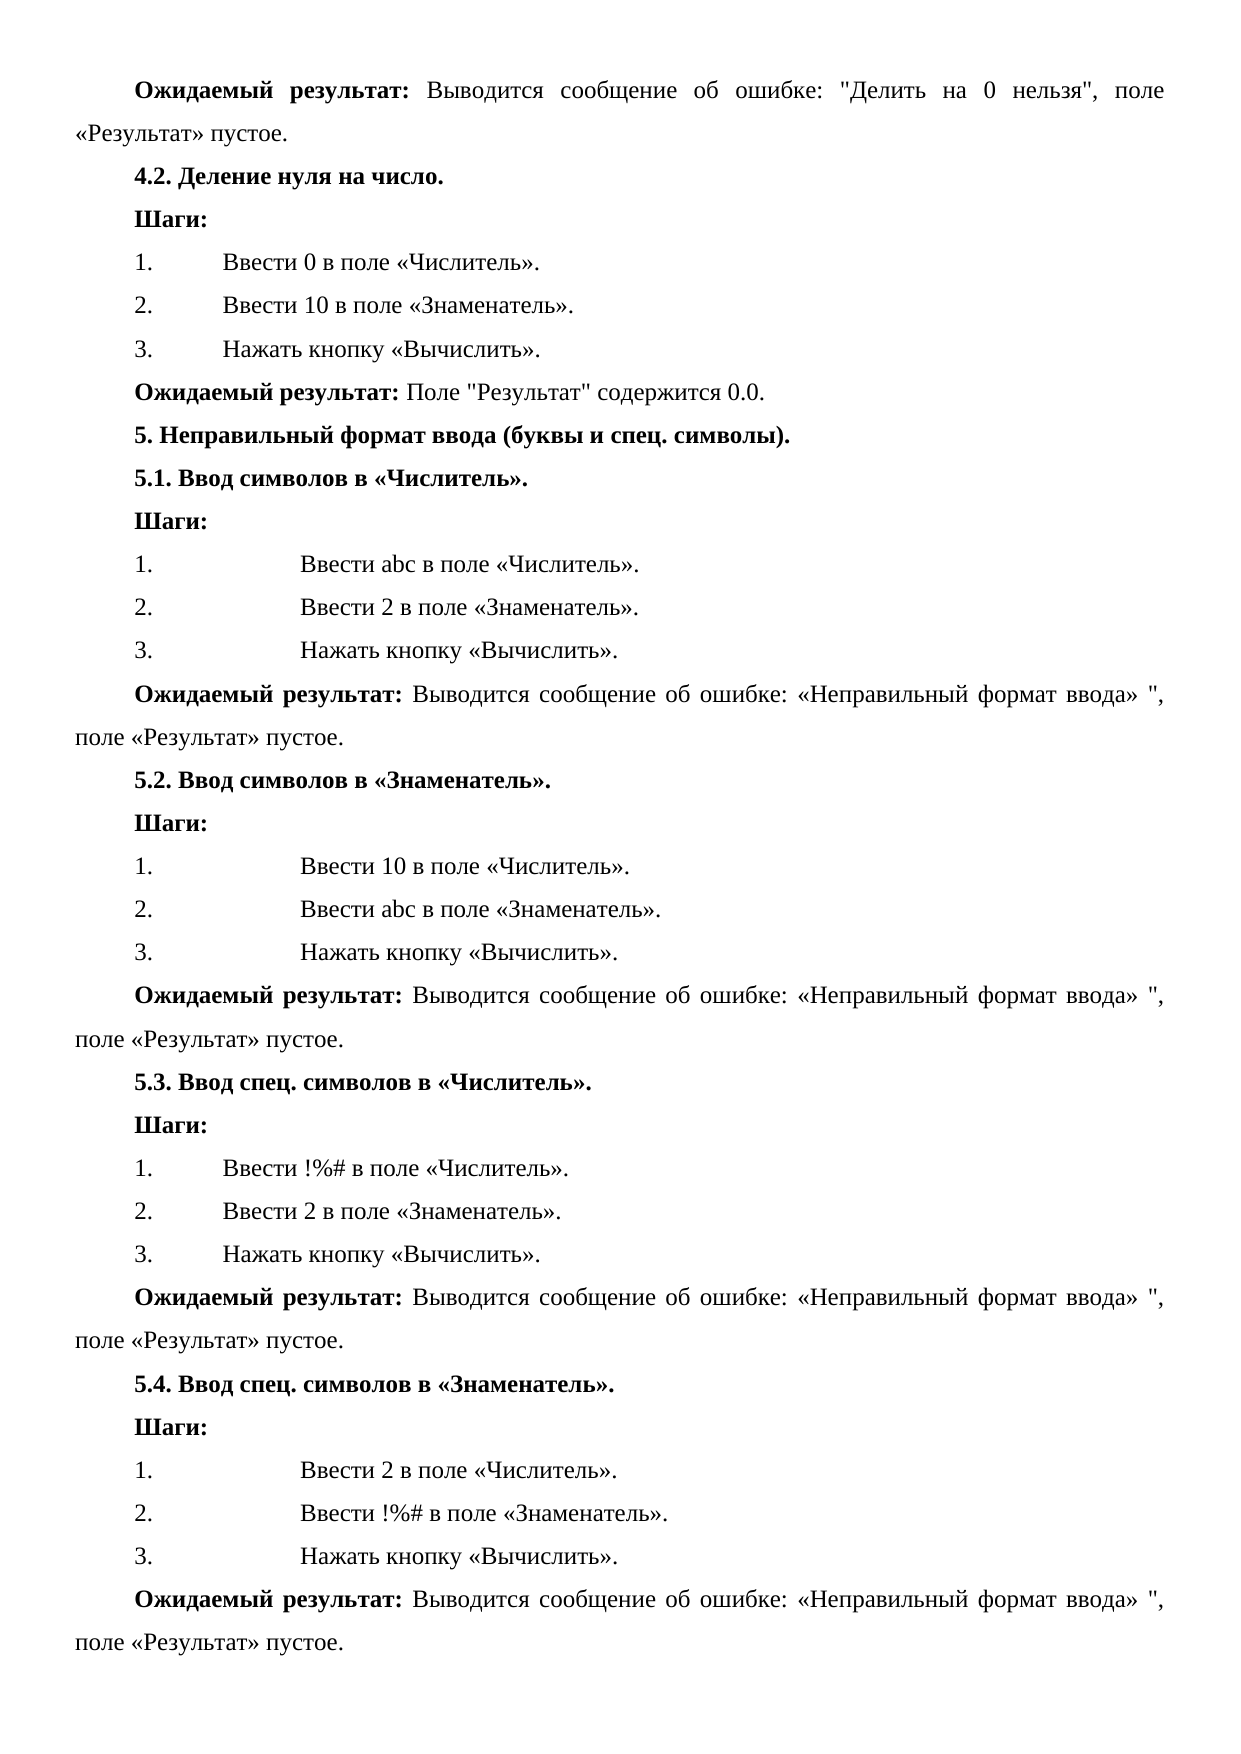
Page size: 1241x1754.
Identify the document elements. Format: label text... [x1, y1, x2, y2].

text 5.2. Ввод символов в «Знаменатель». [75, 765, 1165, 794]
text 4.2. Деление нуля на число. [75, 161, 1165, 190]
text Шаги: [75, 1412, 1165, 1441]
list Нажать кнопку «Вычислить». [75, 636, 1165, 664]
list Нажать кнопку «Вычислить». [75, 937, 1165, 966]
text 5.1. Ввод символов в «Числитель». [75, 463, 1165, 492]
text Ожидаемый результат: Выводится сообщение об ошибке: «Неправильный формат ввода» ", поле «Результат» пустое. [75, 1584, 1165, 1656]
list Ввести 2 в поле «Знаменатель». [75, 1196, 1165, 1225]
text 5.4. Ввод спец. символов в «Знаменатель». [75, 1369, 1165, 1397]
text Ожидаемый результат: Поле "Результат" содержится 0.0. [75, 377, 1165, 406]
list Ввести !%# в поле «Числитель». [75, 1153, 1165, 1182]
list Нажать кнопку «Вычислить». [75, 1541, 1165, 1570]
list Нажать кнопку «Вычислить». [75, 334, 1165, 362]
text Шаги: [75, 808, 1165, 837]
text 5. Неправильный формат ввода (буквы и спец. символы). [75, 420, 1165, 449]
list Ввести 0 в поле «Числитель». [75, 247, 1165, 276]
list Ввести 2 в поле «Числитель». [75, 1455, 1165, 1484]
text Ожидаемый результат: Выводится сообщение об ошибке: «Неправильный формат ввода» ", поле «Результат» пустое. [75, 981, 1165, 1052]
text Ожидаемый результат: Выводится сообщение об ошибке: «Неправильный формат ввода» ", поле «Результат» пустое. [75, 1282, 1165, 1354]
text Ожидаемый результат: Выводится сообщение об ошибке: «Неправильный формат ввода» ", поле «Результат» пустое. [75, 679, 1165, 751]
text Шаги: [75, 1110, 1165, 1139]
text Шаги: [75, 204, 1165, 233]
list Нажать кнопку «Вычислить». [75, 1239, 1165, 1268]
text Ожидаемый результат: Выводится сообщение об ошибке: "Делить на 0 нельзя", поле «Результат» пустое. [75, 75, 1165, 147]
list Ввести 10 в поле «Числитель». [75, 851, 1165, 880]
list Ввести abc в поле «Знаменатель». [75, 894, 1165, 923]
list Ввести !%# в поле «Знаменатель». [75, 1498, 1165, 1527]
text Шаги: [75, 506, 1165, 535]
list Ввести abc в поле «Числитель». [75, 549, 1165, 578]
list Ввести 10 в поле «Знаменатель». [75, 291, 1165, 319]
list Ввести 2 в поле «Знаменатель». [75, 592, 1165, 621]
text 5.3. Ввод спец. символов в «Числитель». [75, 1067, 1165, 1096]
